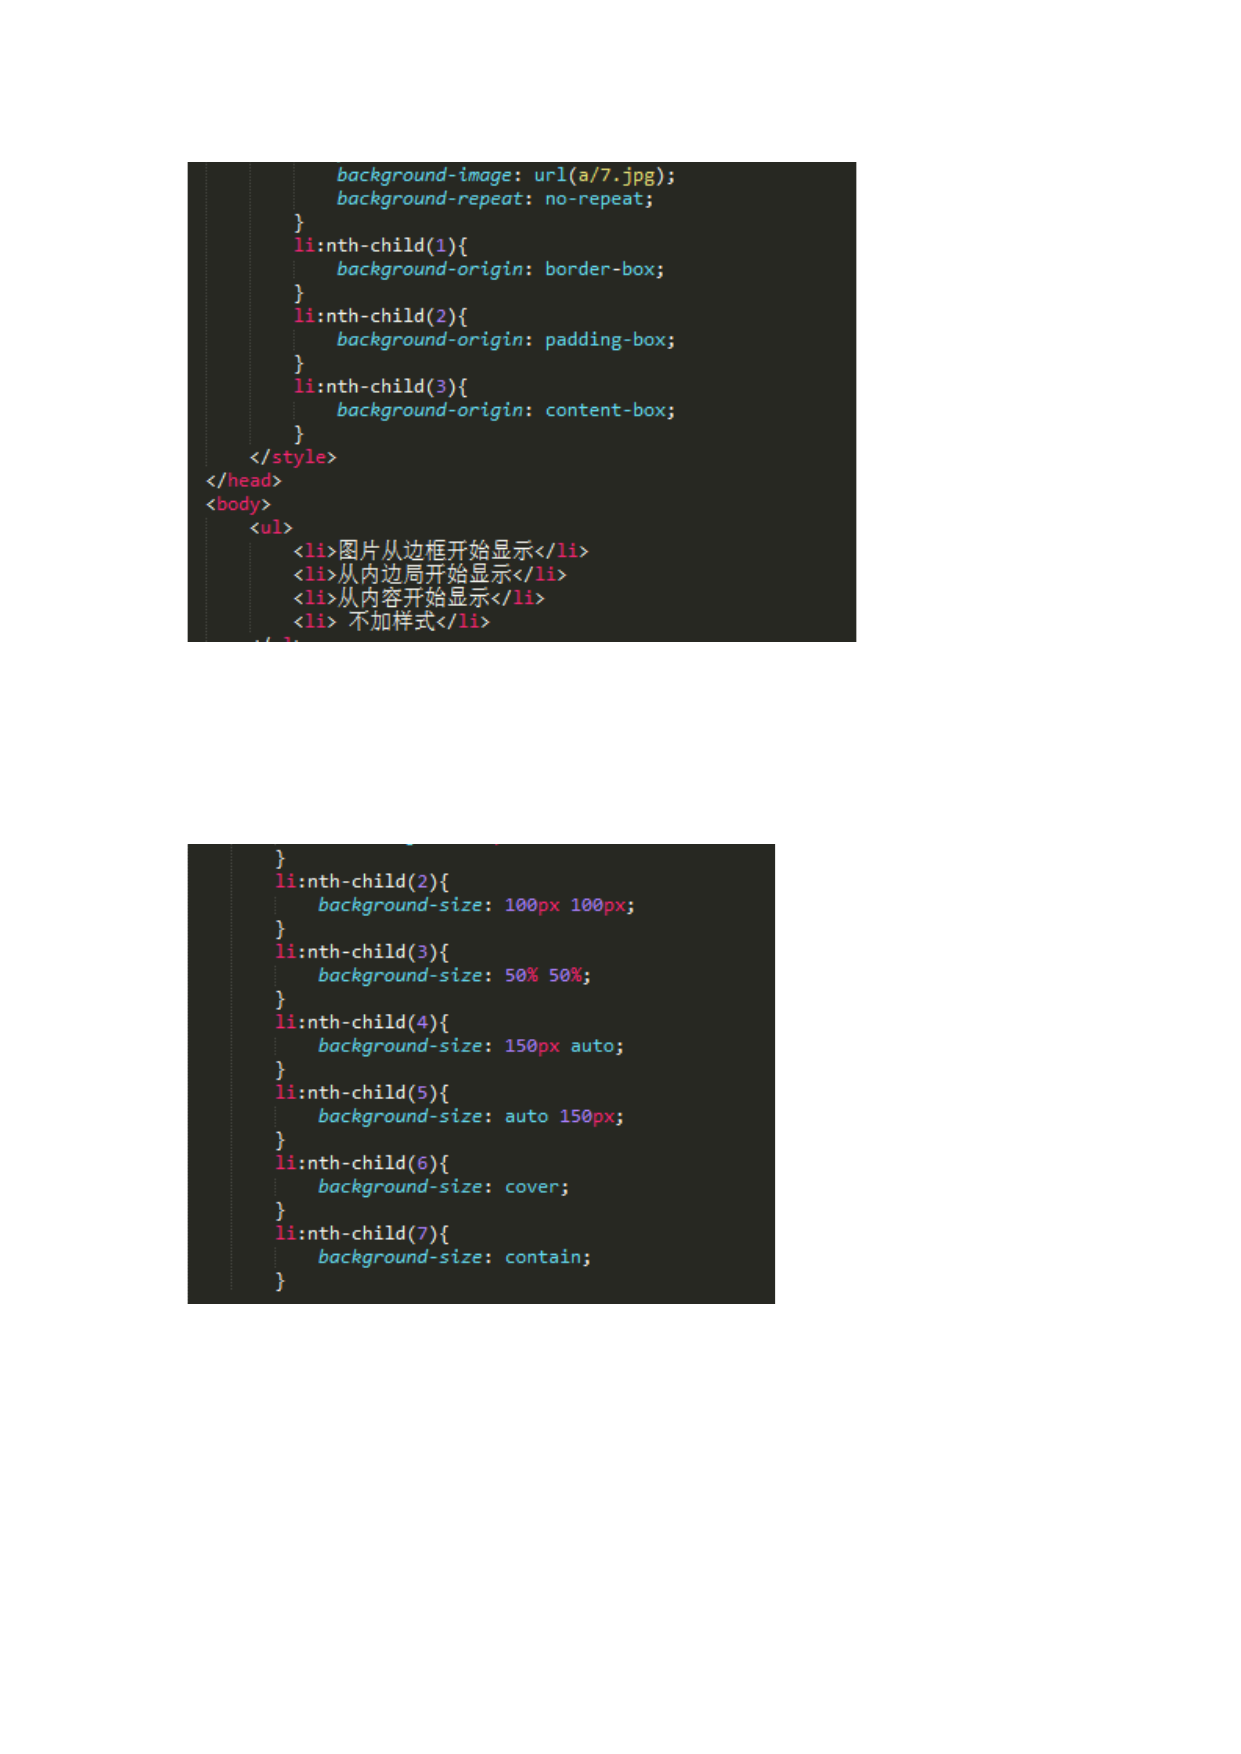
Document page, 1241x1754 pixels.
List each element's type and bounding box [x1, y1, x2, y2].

picture [187, 162, 857, 642]
picture [187, 844, 775, 1304]
